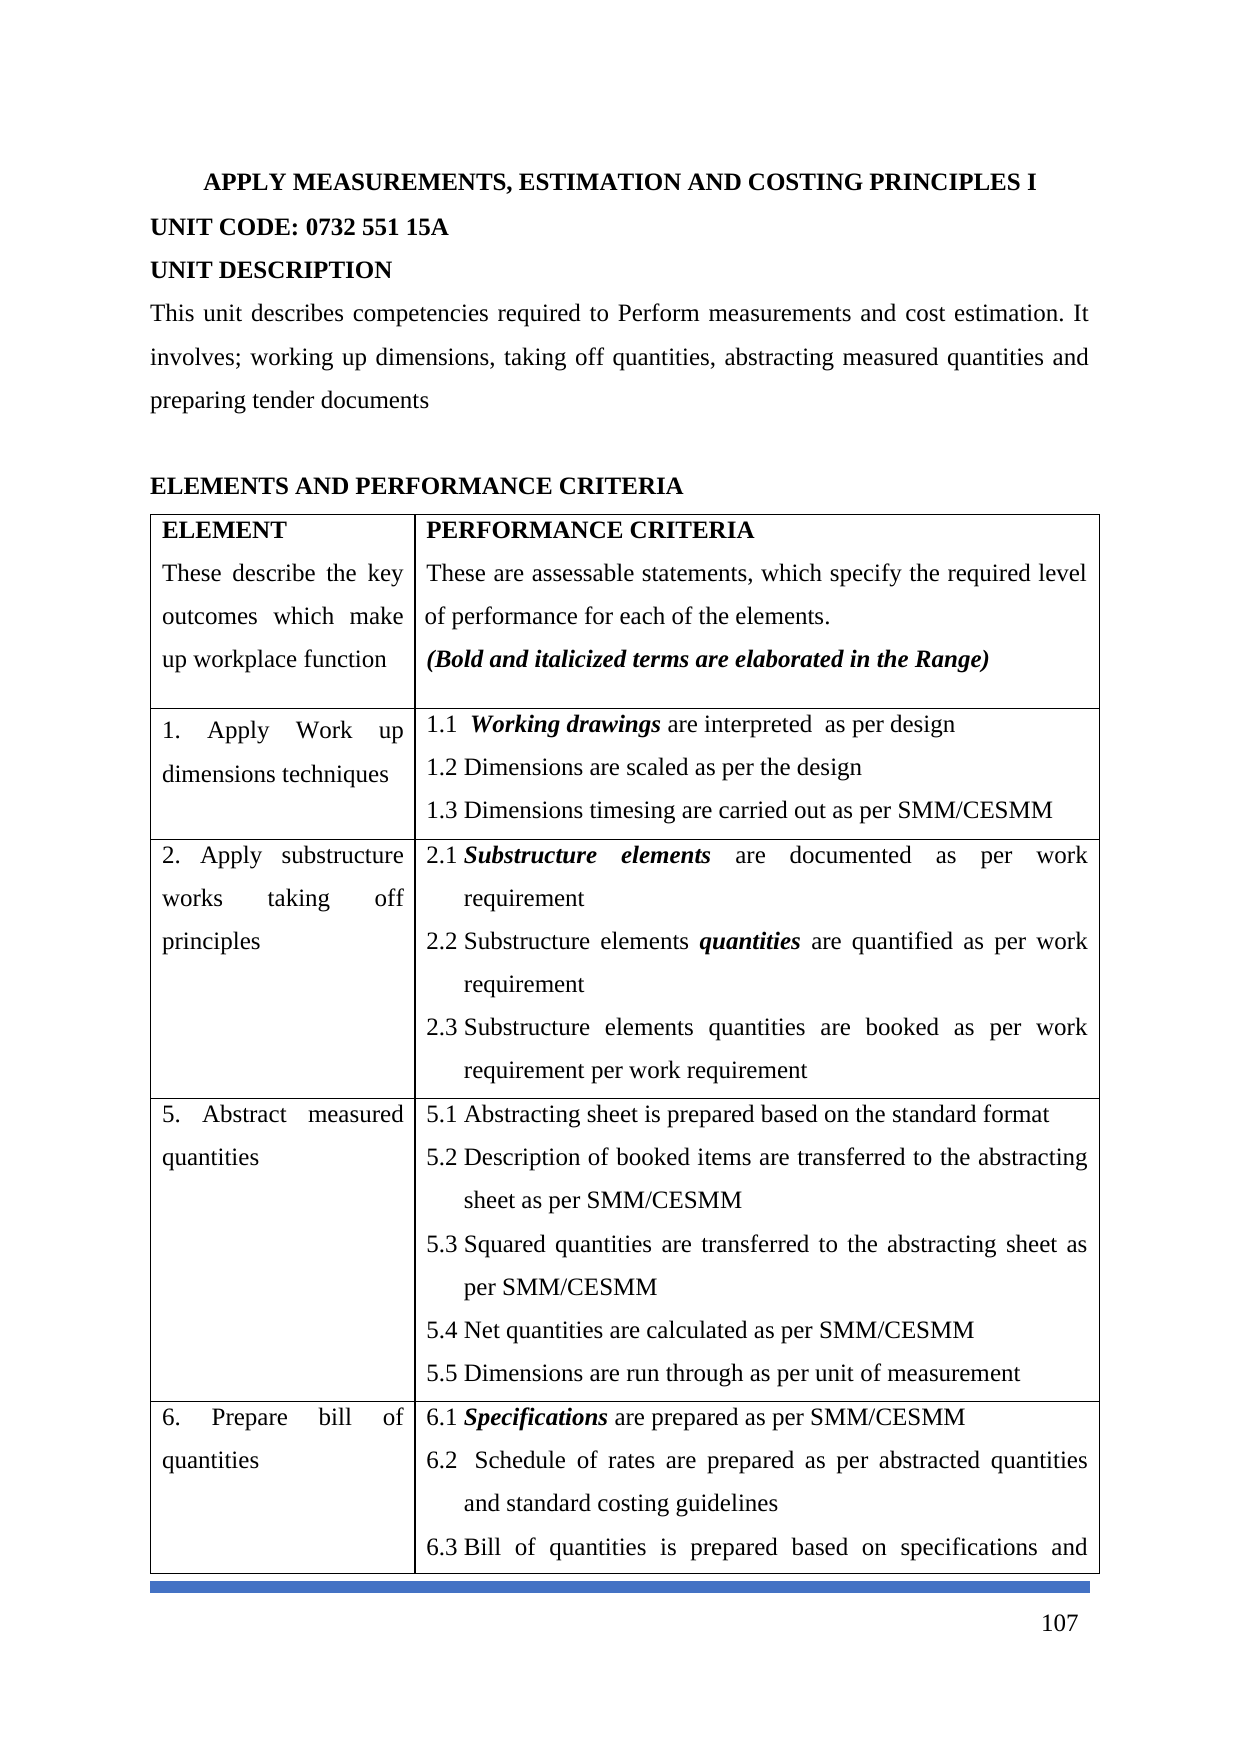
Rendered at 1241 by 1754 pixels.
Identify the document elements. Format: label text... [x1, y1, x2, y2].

table_header ELEMENT These describe the key outcomes which make up workplace function [151, 515, 414, 708]
table_cell 2. Apply substructure works taking off principles [151, 840, 414, 1098]
table_header PERFORMANCE CRITERIA These are assessable statements, which specify the required level of performance for each of the elements. (Bold and italicized terms are elaborated in the Range) [416, 515, 1099, 708]
table_cell Substructure elements are documented as per work requirement Substructure elements quantities are quantified as per work requirement Substructure elements quantities are booked as per work requirement per work requirement [416, 840, 1099, 1098]
table_cell 1. Apply Work up dimensions techniques [151, 709, 414, 839]
table_cell Abstracting sheet is prepared based on the standard format Description of booked items are transferred to the abstracting sheet as per SMM/CESMM Squared quantities are transferred to the abstracting sheet as per SMM/CESMM Net quantities are calculated as per SMM/CESMM Dimensions are run through as per unit of measurement [416, 1099, 1099, 1401]
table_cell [416, 1402, 1099, 1573]
table_cell 5. Abstract measured quantities [151, 1099, 414, 1401]
text UNIT DESCRIPTION [150, 255, 1090, 284]
text ELEMENTS AND PERFORMANCE CRITERIA [150, 471, 1090, 500]
text UNIT CODE: 0732 551 15A [150, 212, 1090, 241]
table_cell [151, 1402, 414, 1573]
text This unit describes competencies required to Perform measurements and cost estimation. It involves; working up dimensions, taking off quantities, abstracting measured quantities and preparing tender documents [150, 298, 1090, 413]
subtitle APPLY MEASUREMENTS, ESTIMATION AND COSTING PRINCIPLES I [150, 167, 1090, 195]
table_cell Working drawings are interpreted as per design Dimensions are scaled as per the design Dimensions timesing are carried out as per SMM/CESMM [416, 709, 1099, 839]
